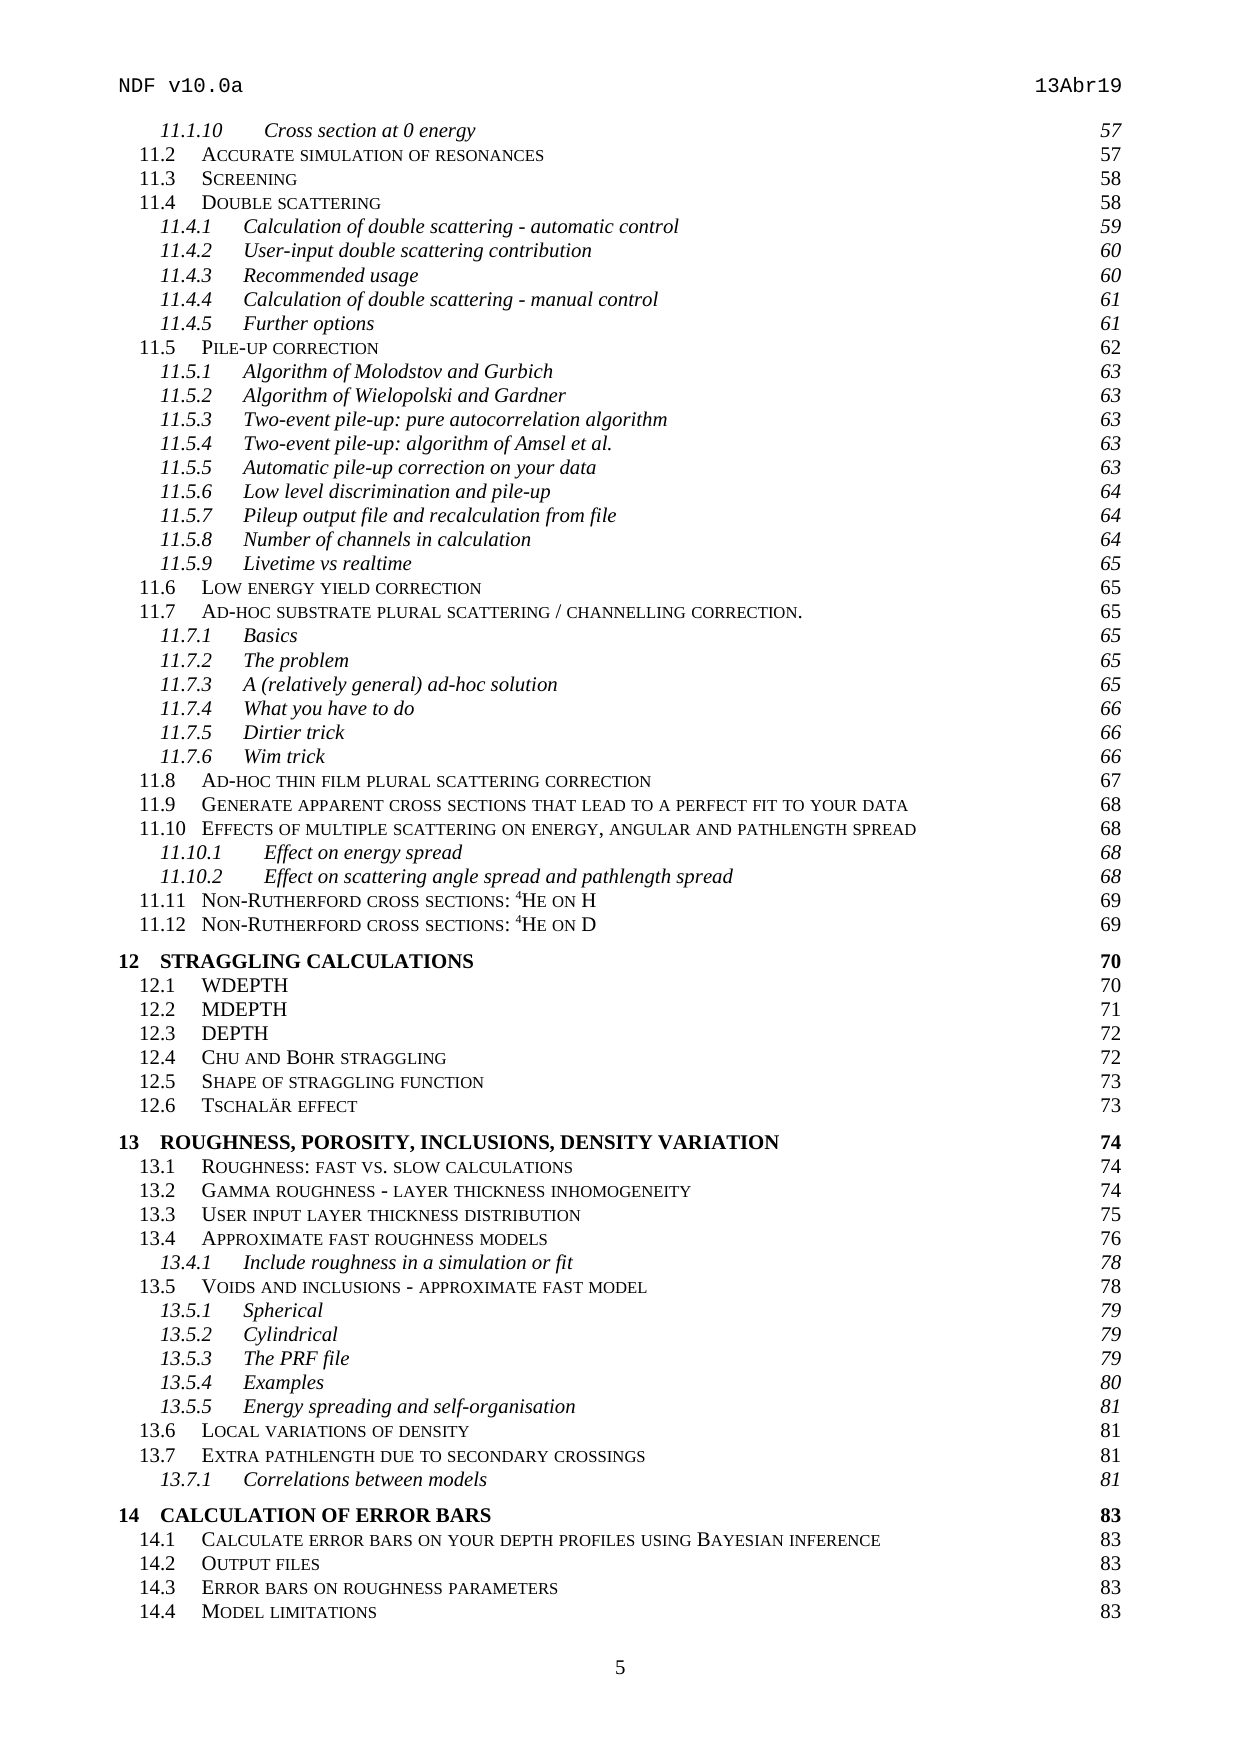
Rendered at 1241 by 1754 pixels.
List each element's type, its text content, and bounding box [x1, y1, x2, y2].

text 14.1 Calculate error bars on your depth profiles using Bayesian inference 83 [139, 1527, 1122, 1551]
text 11.4.3 Recommended usage 60 [160, 262, 1122, 287]
text 14.4 Model limitations 83 [139, 1599, 1122, 1623]
text 12 Straggling calculations 70 [118, 949, 1122, 973]
text 12.5 Shape of straggling function 73 [139, 1069, 1122, 1093]
text 11.11 Non-Rutherford cross sections: 4He on H 69 [139, 888, 1122, 912]
text 13.5 Voids and inclusions - approximate fast model 78 [139, 1274, 1122, 1298]
text 11.4.5 Further options 61 [160, 311, 1122, 335]
text 13.7.1 Correlations between models 81 [160, 1467, 1122, 1491]
text 11.5.2 Algorithm of Wielopolski and Gardner 63 [160, 383, 1122, 407]
text 13.3 User input layer thickness distribution 75 [139, 1202, 1122, 1226]
text 11.5.8 Number of channels in calculation 64 [160, 527, 1122, 551]
text 11.10.1 Effect on energy spread 68 [160, 840, 1122, 864]
text 14.3 Error bars on roughness parameters 83 [139, 1575, 1122, 1599]
text 11.5.3 Two-event pile-up: pure autocorrelation algorithm 63 [160, 407, 1122, 431]
text 11.7.4 What you have to do 66 [160, 696, 1122, 720]
text 12.4 Chu and Bohr straggling 72 [139, 1045, 1122, 1069]
text 14.2 Output files 83 [139, 1551, 1122, 1575]
text 11.12 Non-Rutherford cross sections: 4He on D 69 [139, 912, 1122, 936]
text 11.3 Screening 58 [139, 166, 1122, 190]
text 11.7.5 Dirtier trick 66 [160, 720, 1122, 744]
text 12.1 WDEPTH 70 [139, 973, 1122, 997]
text 13.4 Approximate fast roughness models 76 [139, 1226, 1122, 1250]
text 13 Roughness, porosity, inclusions, density variation 74 [118, 1130, 1122, 1154]
text 11.4.4 Calculation of double scattering - manual control 61 [160, 287, 1122, 311]
text 11.7 Ad-hoc substrate plural scattering / channelling correction. 65 [139, 599, 1122, 623]
text 13.5.3 The PRF file 79 [160, 1346, 1122, 1370]
text 11.4.2 User-input double scattering contribution 60 [160, 238, 1122, 262]
text 11.4 Double scattering 58 [139, 190, 1122, 214]
text 11.6 Low energy yield correction 65 [139, 575, 1122, 599]
text 13.4.1 Include roughness in a simulation or fit 78 [160, 1250, 1122, 1274]
text 11.10 Effects of multiple scattering on energy, angular and pathlength spread 68 [139, 816, 1122, 840]
text 11.5.7 Pileup output file and recalculation from file 64 [160, 503, 1122, 527]
text 12.2 MDEPTH 71 [139, 997, 1122, 1021]
text 11.7.1 Basics 65 [160, 623, 1122, 647]
text 11.2 Accurate simulation of resonances 57 [139, 142, 1122, 166]
text 11.10.2 Effect on scattering angle spread and pathlength spread 68 [160, 864, 1122, 888]
text 11.5.5 Automatic pile-up correction on your data 63 [160, 455, 1122, 479]
text 11.9 Generate apparent cross sections that lead to a perfect fit to your data 68 [139, 792, 1122, 816]
text 13.1 Roughness: fast vs. slow calculations 74 [139, 1154, 1122, 1178]
text 11.5.6 Low level discrimination and pile-up 64 [160, 479, 1122, 503]
text 13.7 Extra pathlength due to secondary crossings 81 [139, 1442, 1122, 1467]
text 11.1.10 Cross section at 0 energy 57 [160, 118, 1122, 142]
text 11.8 Ad-hoc thin film plural scattering correction 67 [139, 768, 1122, 792]
text 13.6 Local variations of density 81 [139, 1418, 1122, 1442]
text 12.6 Tschalär effect 73 [139, 1093, 1122, 1117]
text 14 Calculation of error bars 83 [118, 1503, 1122, 1527]
text 13.2 Gamma roughness - layer thickness inhomogeneity 74 [139, 1178, 1122, 1202]
text 13.5.1 Spherical 79 [160, 1298, 1122, 1322]
text 12.3 DEPTH 72 [139, 1021, 1122, 1045]
text 11.5.9 Livetime vs realtime 65 [160, 551, 1122, 575]
text 11.7.3 A (relatively general) ad-hoc solution 65 [160, 672, 1122, 696]
text 11.7.2 The problem 65 [160, 647, 1122, 672]
text 11.5.1 Algorithm of Molodstov and Gurbich 63 [160, 359, 1122, 383]
text 11.5.4 Two-event pile-up: algorithm of Amsel et al. 63 [160, 431, 1122, 455]
text 13.5.4 Examples 80 [160, 1370, 1122, 1394]
text 11.5 Pile-up correction 62 [139, 335, 1122, 359]
text 13.5.5 Energy spreading and self-organisation 81 [160, 1394, 1122, 1418]
text 13.5.2 Cylindrical 79 [160, 1322, 1122, 1346]
text 11.4.1 Calculation of double scattering - automatic control 59 [160, 214, 1122, 238]
text 11.7.6 Wim trick 66 [160, 744, 1122, 768]
